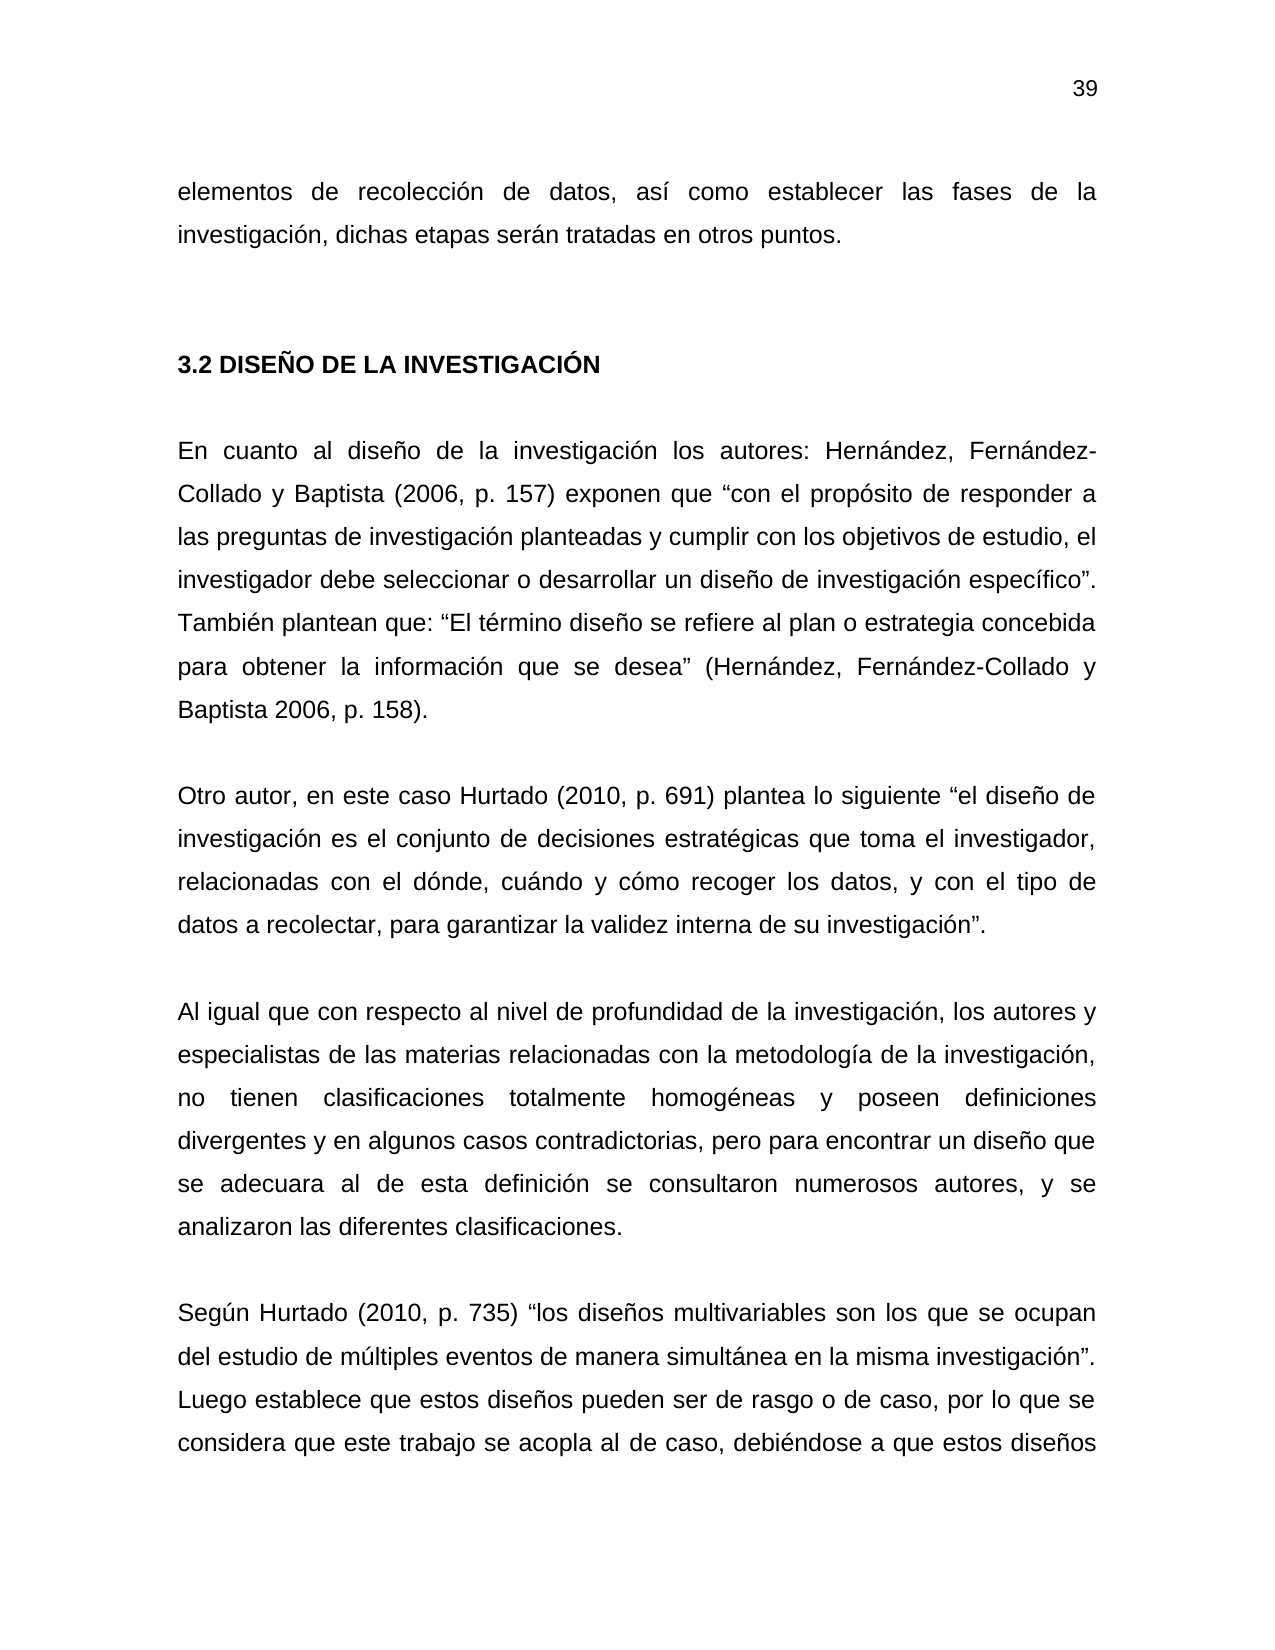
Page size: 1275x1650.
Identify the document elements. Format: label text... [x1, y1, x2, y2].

text Otro autor, en este caso Hurtado (2010, p. 691) plantea lo siguiente “el diseño de investigación es el conjunto de decisiones estratégicas que toma el investigador, relacionadas con el dónde, cuándo y cómo recoger los datos, y con el tipo de datos a recolectar, para garantizar la validez interna de su investigación”. [177, 781, 1098, 939]
text Al igual que con respecto al nivel de profundidad de la investigación, los autores y especialistas de las materias relacionadas con la metodología de la investigación, no tienen clasificaciones totalmente homogéneas y poseen definiciones divergentes y en algunos casos contradictorias, pero para encontrar un diseño que se adecuara al de esta definición se consultaron numerosos autores, y se analizaron las diferentes clasificaciones. [177, 997, 1098, 1241]
text En cuanto al diseño de la investigación los autores: Hernández, Fernández-Collado y Baptista (2006, p. 157) exponen que “con el propósito de responder a las preguntas de investigación planteadas y cumplir con los objetivos de estudio, el investigador debe seleccionar o desarrollar un diseño de investigación específico”. También plantean que: “El término diseño se refiere al plan o estrategia concebida para obtener la información que se desea” (Hernández, Fernández-Collado y Baptista 2006, p. 158). [177, 436, 1098, 723]
subtitle 3.2 DISEÑO DE LA INVESTIGACIÓN [177, 350, 1098, 378]
